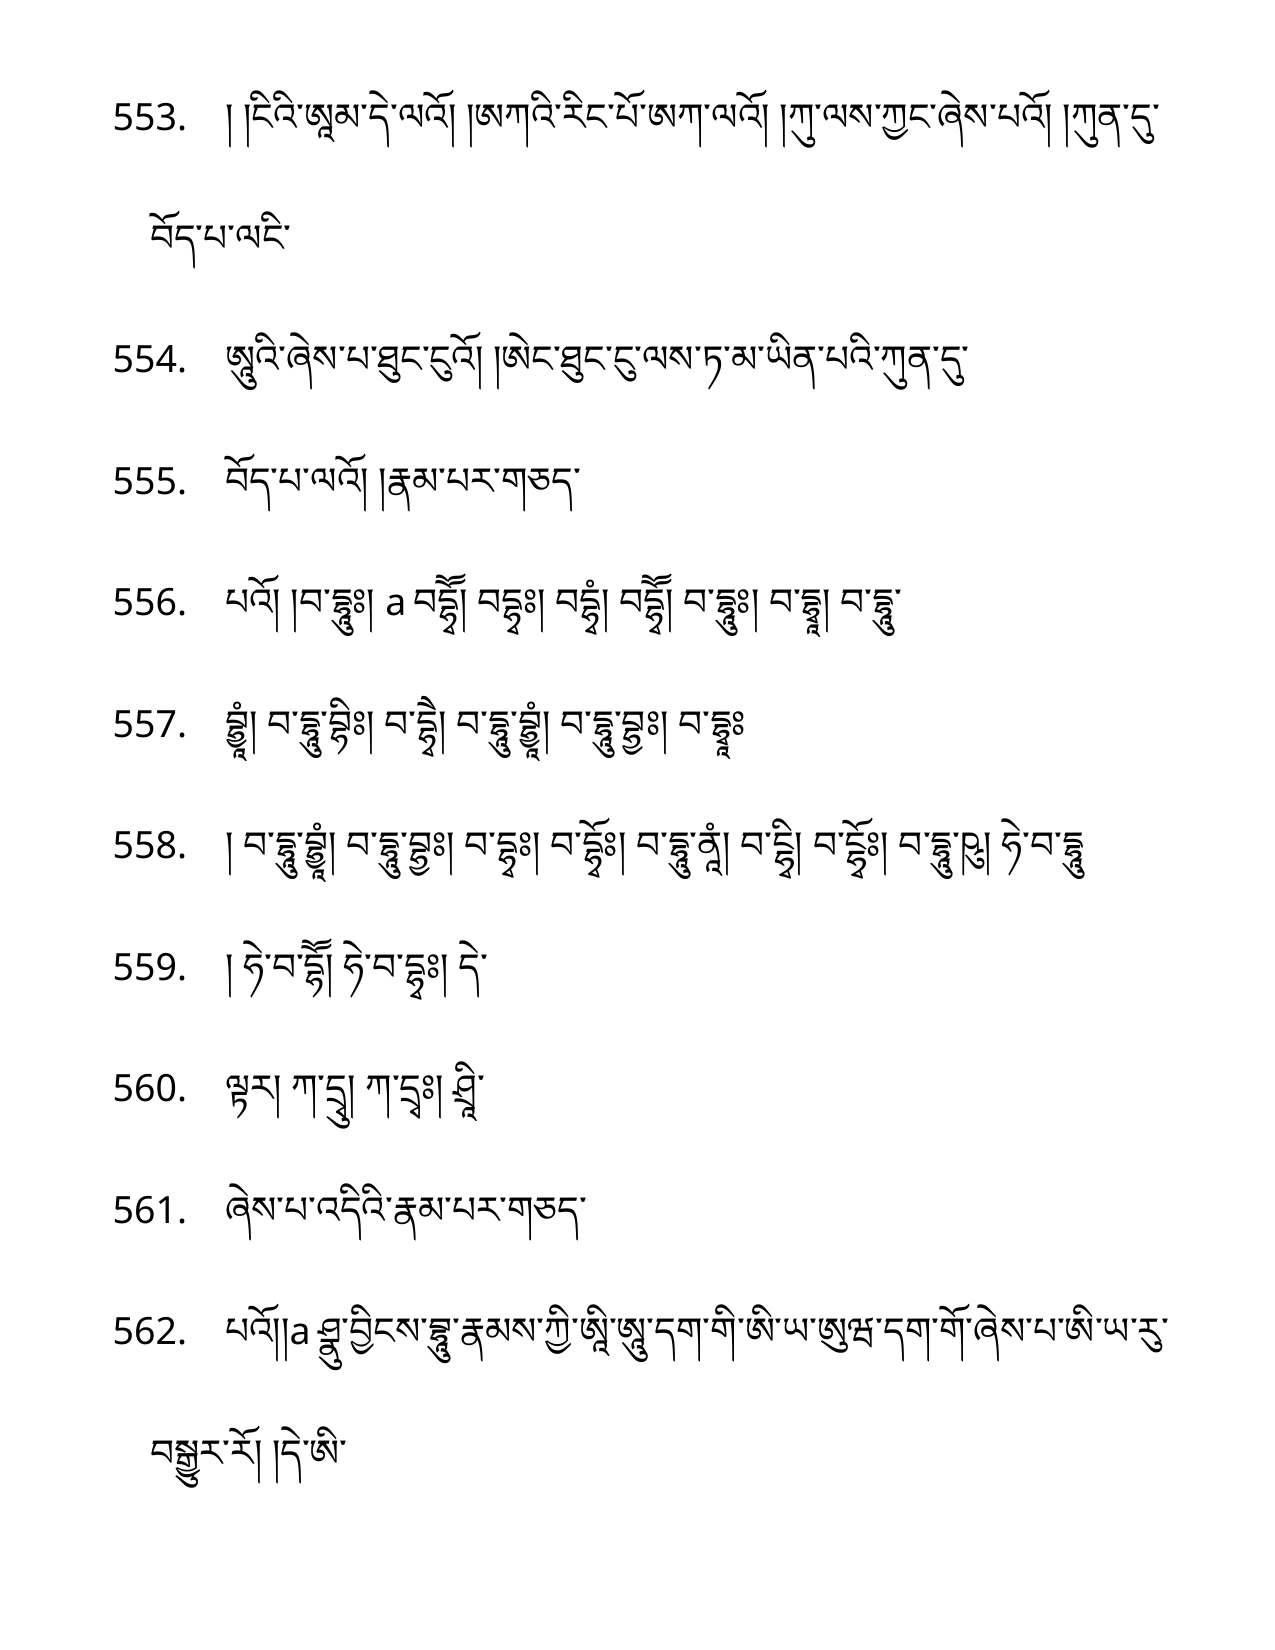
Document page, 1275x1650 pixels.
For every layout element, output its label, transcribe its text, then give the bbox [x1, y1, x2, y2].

list བྷྱཱཾ། བ་དྷཱུ་བྷིཿ། བ་དྷྭཻ། བ་དྷཱུ་བྷྱཱཾ། བ་དྷཱུ་བྷྱཿ། བ་དྷྭཱཿ [112, 682, 1200, 788]
list ལྟར། ཀ་དྲྭུ། ཀ་དྲྭཿ། ཤྲཱི་ [112, 1047, 1200, 1152]
list ཞེས་པ་འདིའི་རྣམ་པར་གཅད་ [112, 1168, 1200, 1274]
list པའོ། །བ་དྷཱུཿ། aབདྷྭཽ། བདྷྭཿ། བདྷྭཾ། བདྷྭཽ། བ་དྷཱུཿ། བ་དྷྭཱ། བ་དྷཱུ་ [112, 561, 1200, 666]
list ཨཱུའི་ཞེས་པ་ཐུང་ངུའོ། །ཨེང་ཐུང་ངུ་ལས་ཏ་མ་ཡིན་པའི་ཀུན་དུ་ [112, 318, 1200, 423]
list ། བ་དྷཱུ་བྷྱཱཾ། བ་དྷཱུ་བྷྱཿ། བ་དྷྭཿ། བ་དྷྭོཿ། བ་དྷཱུ་ནཱཾ། བ་ངྷྭི། བ་ངྷྭོཿ། བ་དྷཱུ་ཥུ། ཧེ་བ་དྷཱུ [112, 804, 1200, 909]
list ། །ངིའི་ཨཱམ་དེ་ལའོ། །ཨཀའི་རིང་པོ་ཨཀ་ལའོ། །ཀུ་ལས་ཀྱང་ཞེས་པའོ། །ཀུན་དུ་བོད་པ་ལངི་ [112, 75, 1200, 302]
list པའོ།།aཤྣུ་བྱིངས་བྷཱུ་རྣམས་ཀྱི་ཨཱི་ཨཱུ་དག་གི་ཨི་ཡ་ཨུཝ་དག་གོ་ཞེས་པ་ཨི་ཡ་རུ་བསྒྱུར་རོ། །དེ་ཨི་ [112, 1289, 1200, 1517]
list བོད་པ་ལའོ། །རྣམ་པར་གཅད་ [112, 439, 1200, 545]
list ། ཧེ་བ་དྷཽ། ཧེ་བ་དྷྭཿ། དེ་ [112, 925, 1200, 1031]
